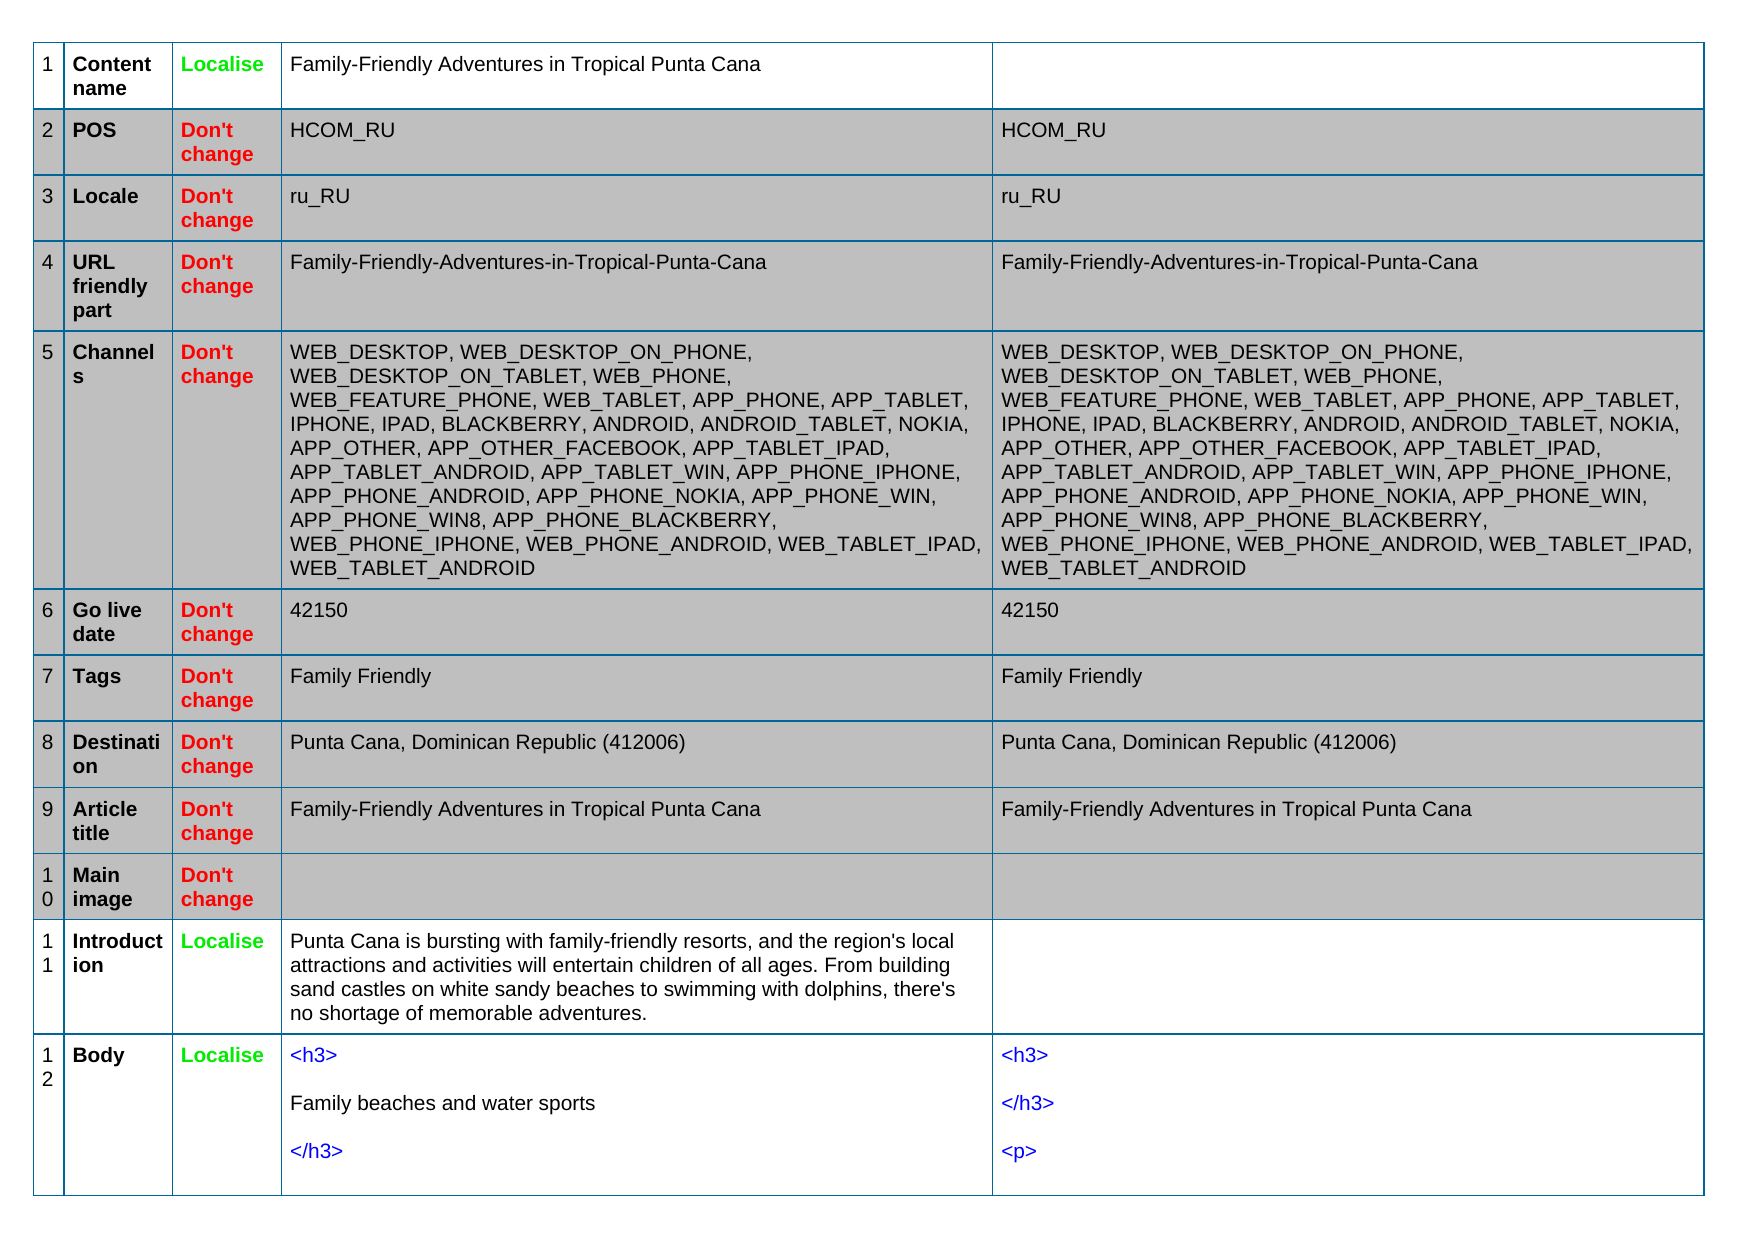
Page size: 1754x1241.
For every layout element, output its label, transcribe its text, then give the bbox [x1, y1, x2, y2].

table_cell Family-Friendly-Adventures-in-Tropical-Punta-Cana [993, 242, 1703, 330]
table_header Localise [173, 43, 281, 108]
table_cell URL friendly part [65, 242, 172, 330]
table_header 1 [34, 43, 63, 108]
table_header Content name [65, 43, 172, 108]
table_cell 2 [34, 110, 63, 174]
table_cell Don't change [173, 854, 281, 919]
table_cell Don't change [173, 242, 281, 330]
table_cell 7 [34, 656, 63, 720]
table_cell Don't change [173, 110, 281, 174]
table_cell Don't change [173, 656, 281, 720]
table_cell Punta Cana is bursting with family-friendly resorts, and the region's local attractions and activities will entertain children of all ages. From building sand castles on white sandy beaches to swimming with dolphins, there's no shortage of memorable adventures. [282, 920, 992, 1033]
table_cell [993, 920, 1703, 1033]
table_cell Family Friendly [993, 656, 1703, 720]
table_cell Don't change [173, 176, 281, 240]
table_cell HCOM_RU [282, 110, 992, 174]
table_cell 10 [34, 854, 63, 919]
table_cell Body [65, 1035, 172, 1195]
table_cell 8 [34, 722, 63, 786]
table_cell 6 [34, 590, 63, 654]
table_cell 12 [34, 1035, 63, 1195]
table_cell Don't change [173, 722, 281, 786]
table_cell Locale [65, 176, 172, 240]
table_cell POS [65, 110, 172, 174]
table_cell ru_RU [282, 176, 992, 240]
table_cell Family Friendly [282, 656, 992, 720]
table_cell Punta Cana, Dominican Republic (412006) [282, 722, 992, 786]
table_cell 9 [34, 788, 63, 853]
table_cell Family-Friendly Adventures in Tropical Punta Cana [282, 788, 992, 853]
table_cell 11 [34, 920, 63, 1033]
table_cell Tags [65, 656, 172, 720]
table_header [993, 43, 1703, 108]
table_cell Family-Friendly-Adventures-in-Tropical-Punta-Cana [282, 242, 992, 330]
table_cell Go live date [65, 590, 172, 654]
table_header Family-Friendly Adventures in Tropical Punta Cana [282, 43, 992, 108]
table_cell ru_RU [993, 176, 1703, 240]
table_cell Main image [65, 854, 172, 919]
table_cell Punta Cana, Dominican Republic (412006) [993, 722, 1703, 786]
table_cell Don't change [173, 788, 281, 853]
table_cell WEB_DESKTOP, WEB_DESKTOP_ON_PHONE, WEB_DESKTOP_ON_TABLET, WEB_PHONE, WEB_FEATURE_PHONE, WEB_TABLET, APP_PHONE, APP_TABLET, IPHONE, IPAD, BLACKBERRY, ANDROID, ANDROID_TABLET, NOKIA, APP_OTHER, APP_OTHER_FACEBOOK, APP_TABLET_IPAD, APP_TABLET_ANDROID, APP_TABLET_WIN, APP_PHONE_IPHONE, APP_PHONE_ANDROID, APP_PHONE_NOKIA, APP_PHONE_WIN, APP_PHONE_WIN8, APP_PHONE_BLACKBERRY, WEB_PHONE_IPHONE, WEB_PHONE_ANDROID, WEB_TABLET_IPAD, WEB_TABLET_ANDROID [993, 332, 1703, 588]
table_cell 3 [34, 176, 63, 240]
table_cell Destination [65, 722, 172, 786]
table_cell [993, 854, 1703, 919]
table_cell Article title [65, 788, 172, 853]
table_cell Introduction [65, 920, 172, 1033]
table_cell Family-Friendly Adventures in Tropical Punta Cana [993, 788, 1703, 853]
table_cell Channels [65, 332, 172, 588]
table_cell Localise [173, 920, 281, 1033]
table_cell [282, 854, 992, 919]
table_cell WEB_DESKTOP, WEB_DESKTOP_ON_PHONE, WEB_DESKTOP_ON_TABLET, WEB_PHONE, WEB_FEATURE_PHONE, WEB_TABLET, APP_PHONE, APP_TABLET, IPHONE, IPAD, BLACKBERRY, ANDROID, ANDROID_TABLET, NOKIA, APP_OTHER, APP_OTHER_FACEBOOK, APP_TABLET_IPAD, APP_TABLET_ANDROID, APP_TABLET_WIN, APP_PHONE_IPHONE, APP_PHONE_ANDROID, APP_PHONE_NOKIA, APP_PHONE_WIN, APP_PHONE_WIN8, APP_PHONE_BLACKBERRY, WEB_PHONE_IPHONE, WEB_PHONE_ANDROID, WEB_TABLET_IPAD, WEB_TABLET_ANDROID [282, 332, 992, 588]
table_cell 4 [34, 242, 63, 330]
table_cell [993, 1035, 1703, 1195]
table_cell Don't change [173, 590, 281, 654]
table_cell 42150 [282, 590, 992, 654]
table_cell Don't change [173, 332, 281, 588]
table_cell Localise [173, 1035, 281, 1195]
table_cell 5 [34, 332, 63, 588]
table_cell 42150 [993, 590, 1703, 654]
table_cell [282, 1035, 992, 1195]
table_cell HCOM_RU [993, 110, 1703, 174]
